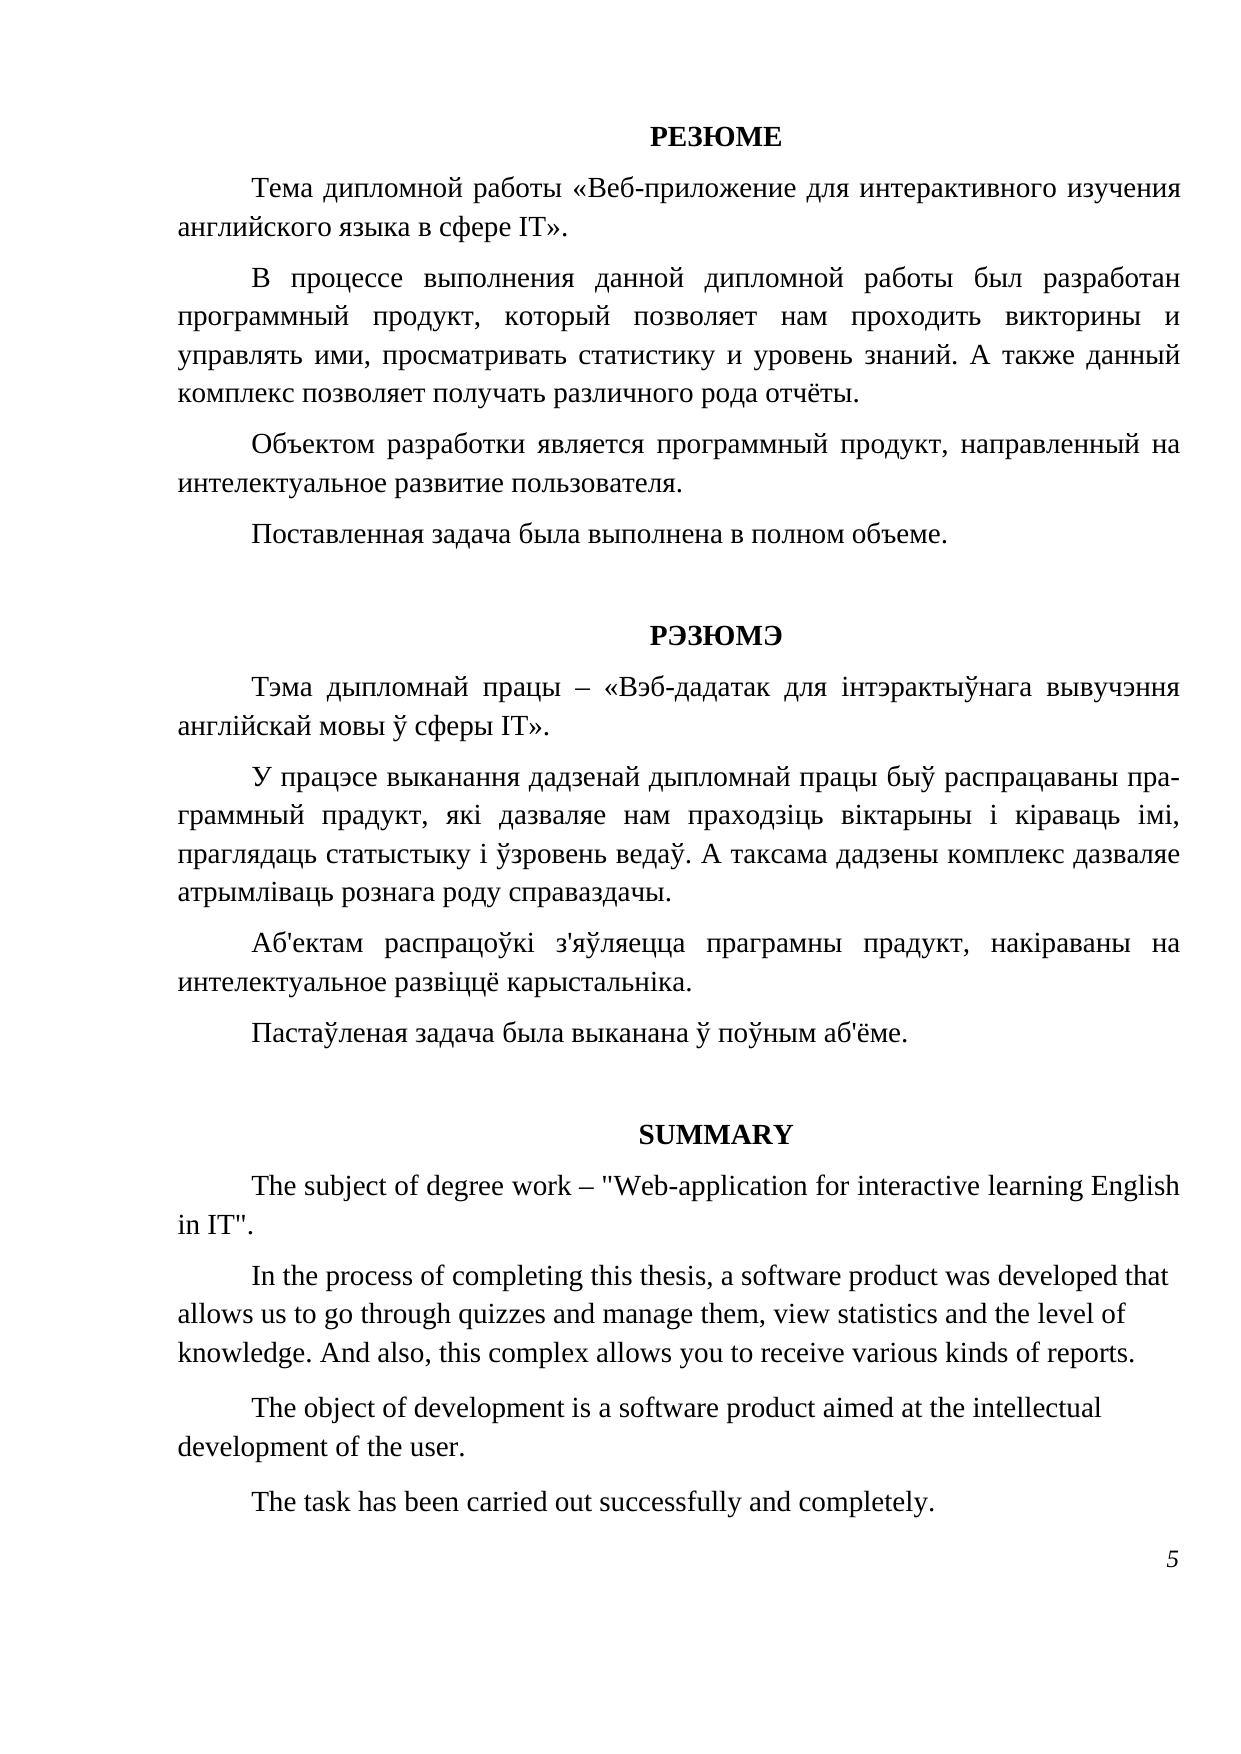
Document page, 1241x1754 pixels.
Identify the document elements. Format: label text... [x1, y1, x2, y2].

text РЕЗЮМЕ [177, 119, 1181, 153]
text The task has been carried out successfully and completely. [177, 1484, 1181, 1517]
text Поставленная задача была выполнена в полном объеме. [177, 516, 1181, 550]
text In the process of completing this thesis, a software product was developed that allows us to go through quizzes and manage them, view statistics and the level of knowledge. And also, this complex allows you to receive various kinds of reports. [177, 1258, 1181, 1368]
text The subject of degree work – "Web-application for interactive learning English in IT". [177, 1168, 1181, 1240]
text summary [177, 1117, 1181, 1151]
text Аб'ектам распрацоўкі з'яўляецца праграмны прадукт, накіраваны на интелектуальное развіццё карыстальніка. [177, 926, 1181, 998]
text У працэсе выканання дадзенай дыпломнай працы быў распрацаваны пра-граммный прадукт, які дазваляе нам праходзіць віктарыны і кіраваць імі, праглядаць статыстыку і ўзровень ведаў. А таксама дадзены комплекс дазваляе атрымліваць рознага роду справаздачы. [177, 759, 1181, 908]
text Объектом разработки является программный продукт, направленный на интелектуальное развитие пользователя. [177, 427, 1181, 499]
text РЭЗЮМЭ [177, 618, 1181, 652]
text Пастаўленая задача была выканана ў поўным аб'ёме. [177, 1015, 1181, 1049]
text The object of development is a software product aimed at the intellectual development of the user. [177, 1390, 1181, 1462]
text Тема дипломной работы «Веб-приложение для интерактивного изучения английского языка в сфере IT». [177, 170, 1181, 242]
text Тэма дыпломнай працы – «Вэб-дадатак для інтэрактыўнага вывучэння англійскай мовы ў сферы IT». [177, 669, 1181, 741]
text В процессе выполнения данной дипломной работы был разработан программный продукт, который позволяет нам проходить викторины и управлять ими, просматривать статистику и уровень знаний. А также данный комплекс позволяет получать различного рода отчёты. [177, 260, 1181, 409]
